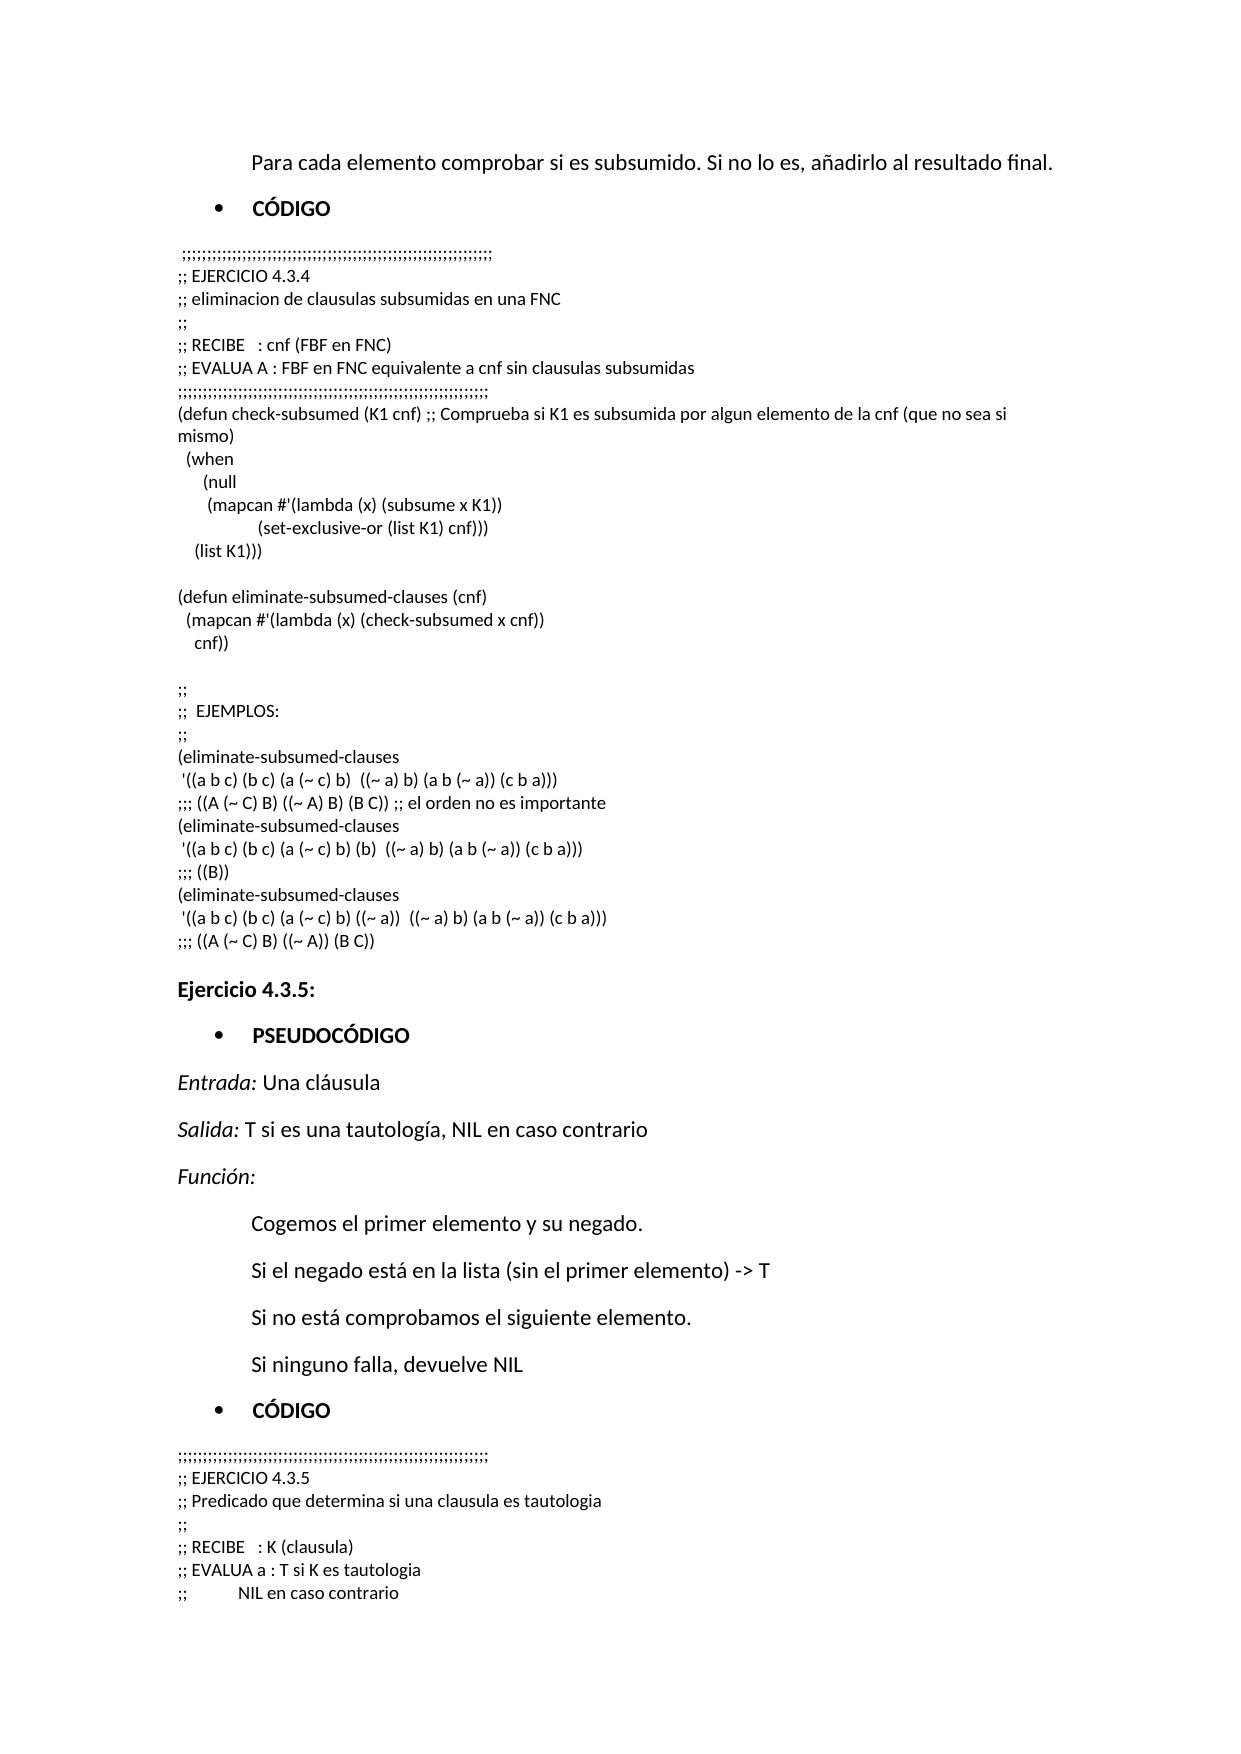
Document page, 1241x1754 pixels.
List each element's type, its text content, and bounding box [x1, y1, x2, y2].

text ;; NIL en caso contrario [177, 1581, 1063, 1604]
text ;;; ((A (~ C) B) ((~ A) B) (B C)) ;; el orden no es importante [177, 791, 1063, 814]
text Ejercicio 4.3.5: [177, 975, 1063, 1003]
text ;; EJEMPLOS: [177, 700, 1063, 723]
list CÓDIGO [215, 1397, 1063, 1424]
text Cogemos el primer elemento y su negado. [177, 1209, 1063, 1237]
text (defun eliminate-subsumed-clauses (cnf) [177, 585, 1063, 608]
text ;;;;;;;;;;;;;;;;;;;;;;;;;;;;;;;;;;;;;;;;;;;;;;;;;;;;;;;;;;;;;; [177, 1443, 1063, 1466]
text (eliminate-subsumed-clauses [177, 883, 1063, 906]
text ;; Predicado que determina si una clausula es tautologia [177, 1489, 1063, 1512]
text ;; [177, 677, 1063, 700]
text ;; [177, 1512, 1063, 1535]
text Salida: T si es una tautología, NIL en caso contrario [177, 1115, 1063, 1143]
text (when [177, 448, 1063, 471]
text Si no está comprobamos el siguiente elemento. [177, 1303, 1063, 1331]
text cnf)) [177, 631, 1063, 654]
text '((a b c) (b c) (a (~ c) b) (b) ((~ a) b) (a b (~ a)) (c b a))) [177, 837, 1063, 860]
text (eliminate-subsumed-clauses [177, 814, 1063, 837]
text (mapcan #'(lambda (x) (subsume x K1)) [177, 493, 1063, 516]
text ;; EJERCICIO 4.3.4 [177, 264, 1063, 287]
text Entrada: Una cláusula [177, 1068, 1063, 1096]
text ;; eliminacion de clausulas subsumidas en una FNC [177, 287, 1063, 310]
text Función: [177, 1162, 1063, 1190]
text ;; [177, 310, 1063, 333]
text (defun check-subsumed (K1 cnf) ;; Comprueba si K1 es subsumida por algun elemento de la cnf (que no sea si mismo) [177, 402, 1063, 448]
text ;;; ((B)) [177, 860, 1063, 883]
text (mapcan #'(lambda (x) (check-subsumed x cnf)) [177, 608, 1063, 631]
list CÓDIGO [215, 194, 1063, 222]
text Si el negado está en la lista (sin el primer elemento) -> T [177, 1256, 1063, 1284]
text ;; RECIBE : cnf (FBF en FNC) [177, 333, 1063, 356]
text ;; EJERCICIO 4.3.5 [177, 1466, 1063, 1489]
text (set-exclusive-or (list K1) cnf))) [177, 516, 1063, 539]
list PSEUDOCÓDIGO [215, 1022, 1063, 1049]
text (eliminate-subsumed-clauses [177, 746, 1063, 768]
text ;; EVALUA a : T si K es tautologia [177, 1558, 1063, 1581]
text (null [177, 471, 1063, 493]
text ;;;;;;;;;;;;;;;;;;;;;;;;;;;;;;;;;;;;;;;;;;;;;;;;;;;;;;;;;;;;;; [177, 379, 1063, 402]
text ;; [177, 723, 1063, 746]
text ;;;;;;;;;;;;;;;;;;;;;;;;;;;;;;;;;;;;;;;;;;;;;;;;;;;;;;;;;;;;;; [177, 241, 1063, 264]
text (list K1))) [177, 539, 1063, 562]
text ;; EVALUA A : FBF en FNC equivalente a cnf sin clausulas subsumidas [177, 356, 1063, 379]
text ;;; ((A (~ C) B) ((~ A)) (B C)) [177, 929, 1063, 952]
text Si ninguno falla, devuelve NIL [177, 1350, 1063, 1378]
text Para cada elemento comprobar si es subsumido. Si no lo es, añadirlo al resultado final. [177, 148, 1063, 176]
text '((a b c) (b c) (a (~ c) b) ((~ a)) ((~ a) b) (a b (~ a)) (c b a))) [177, 906, 1063, 929]
text '((a b c) (b c) (a (~ c) b) ((~ a) b) (a b (~ a)) (c b a))) [177, 768, 1063, 791]
text ;; RECIBE : K (clausula) [177, 1535, 1063, 1558]
